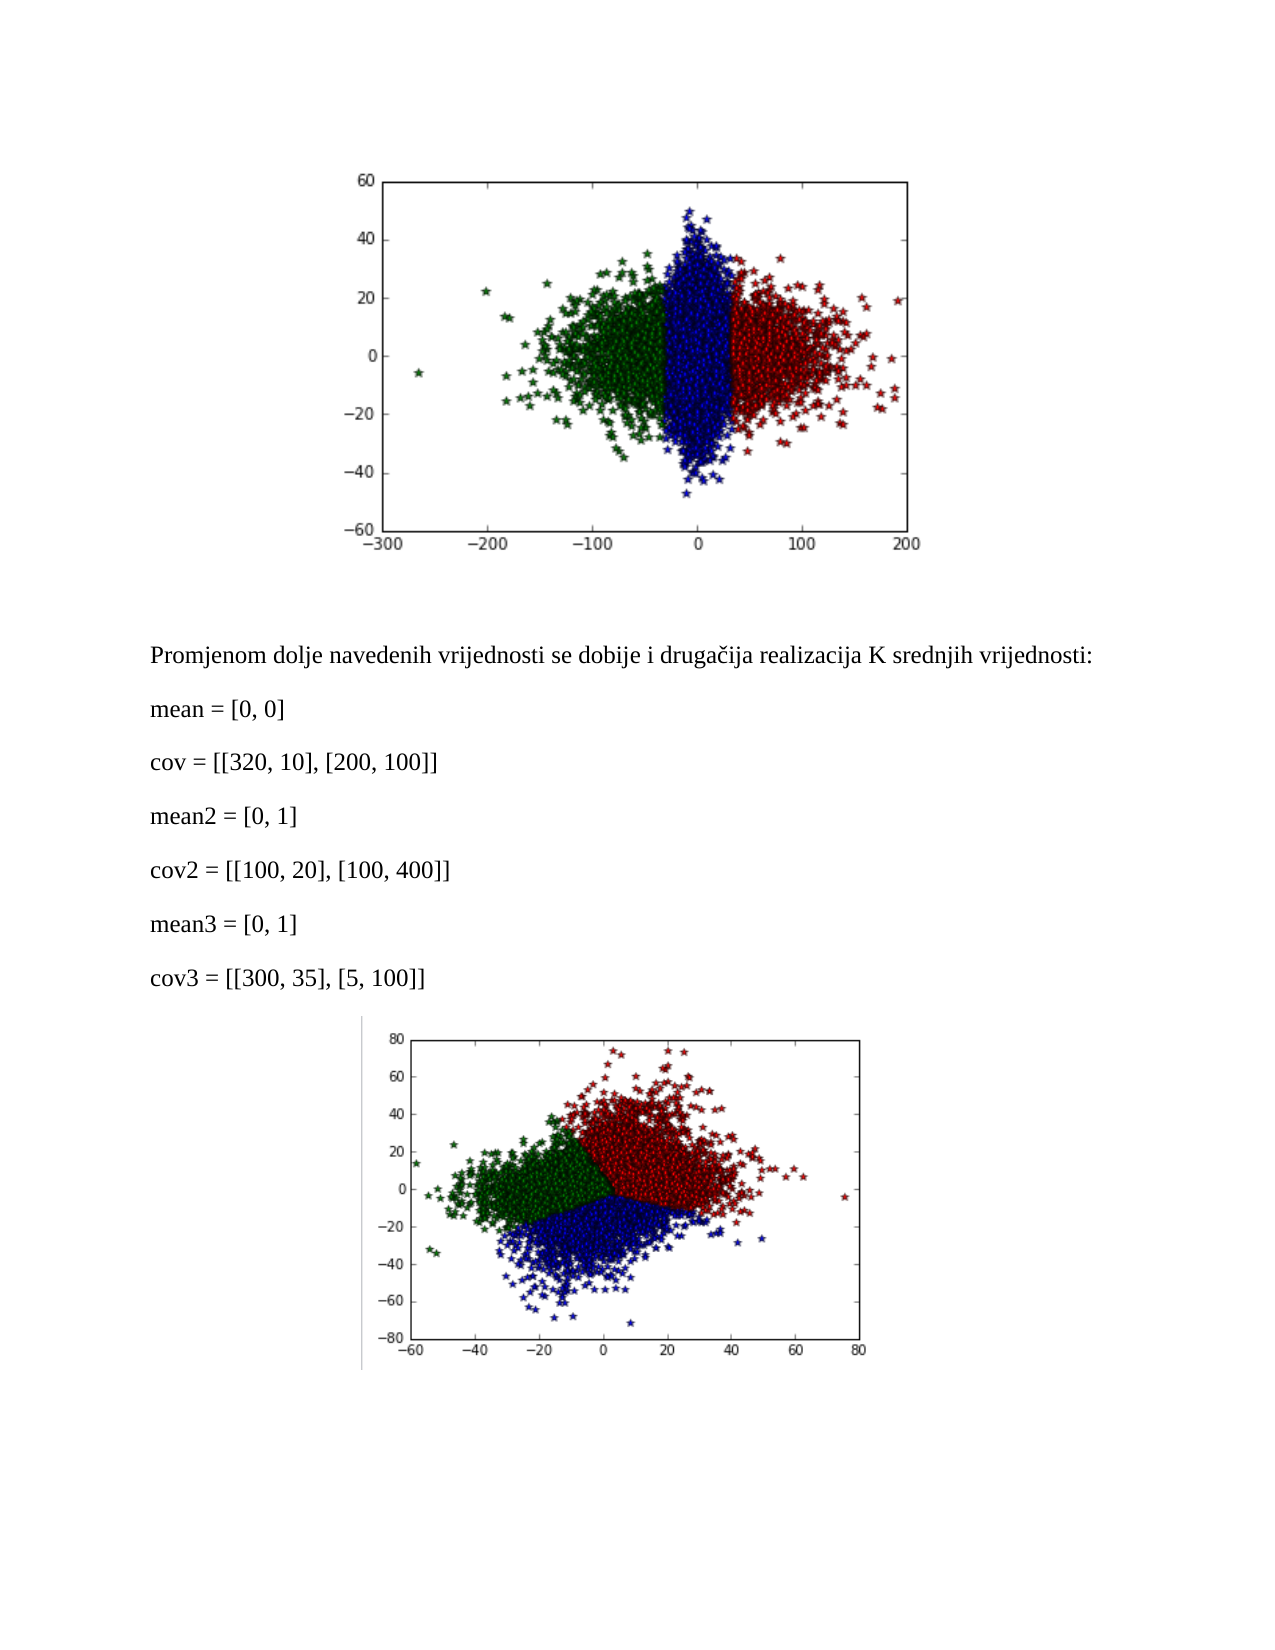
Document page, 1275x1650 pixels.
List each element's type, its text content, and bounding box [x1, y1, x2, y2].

text Promjenom dolje navedenih vrijednosti se dobije i drugačija realizacija K srednjih vrijednosti: [150, 640, 1125, 668]
text cov = [[320, 10], [200, 100]] [150, 747, 1125, 776]
text cov3 = [[300, 35], [5, 100]] [150, 963, 1125, 992]
text mean3 = [0, 1] [150, 909, 1125, 938]
text cov2 = [[100, 20], [100, 400]] [150, 855, 1125, 884]
picture [329, 150, 946, 561]
text mean = [0, 0] [150, 694, 1125, 722]
picture [361, 1016, 914, 1370]
text mean2 = [0, 1] [150, 801, 1125, 830]
